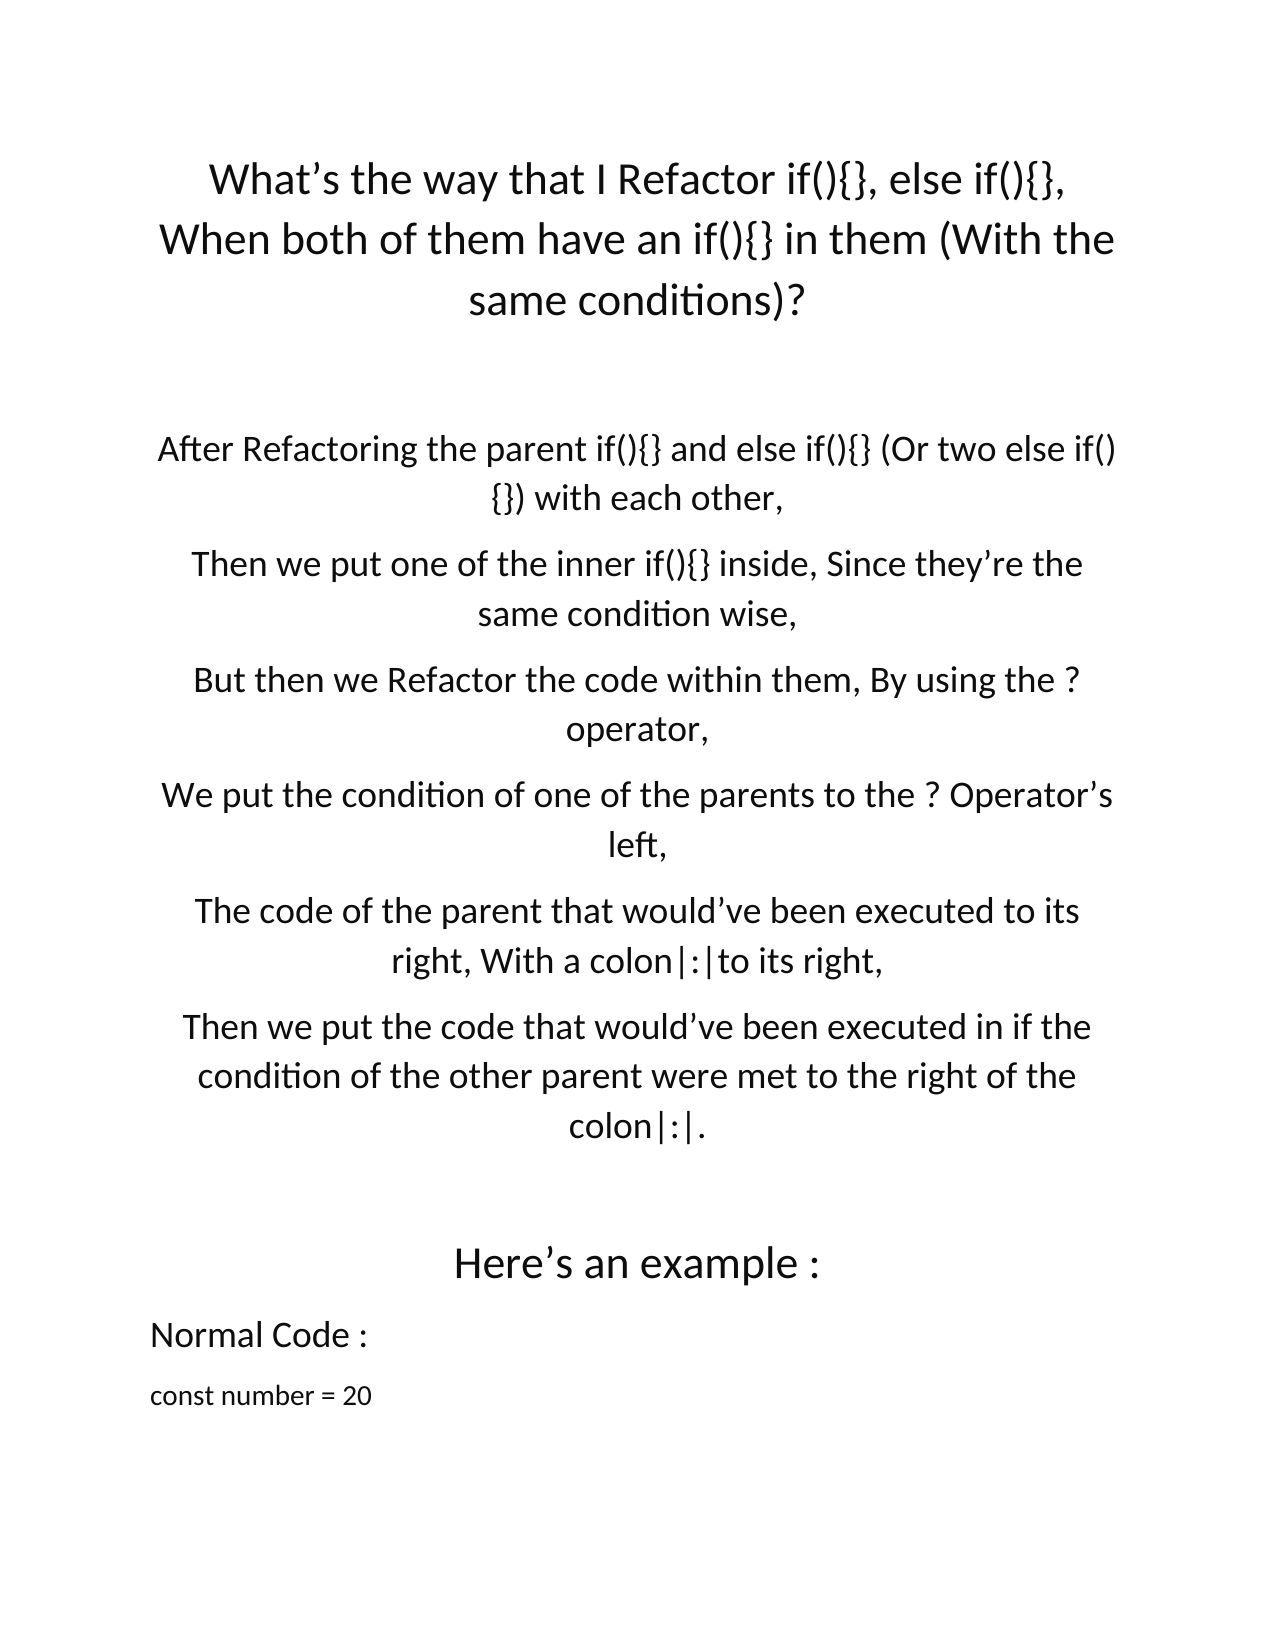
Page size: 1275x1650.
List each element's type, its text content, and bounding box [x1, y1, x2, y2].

text Then we put one of the inner if(){} inside, Since they’re the same condition wise, [150, 540, 1125, 636]
text What’s the way that I Refactor if(){}, else if(){}, When both of them have an if(){} in them (With the same conditions)? [150, 150, 1125, 327]
text Normal Code : [150, 1311, 1125, 1357]
text But then we Refactor the code within them, By using the ? operator, [150, 656, 1125, 751]
text Here’s an example : [150, 1234, 1125, 1290]
text const number = 20 [150, 1377, 1125, 1413]
text After Refactoring the parent if(){} and else if(){} (Or two else if(){}) with each other, [150, 424, 1125, 520]
text We put the condition of one of the parents to the ? Operator’s left, [150, 771, 1125, 867]
text Then we put the code that would’ve been executed in if the condition of the other parent were met to the right of the colon|:|. [150, 1003, 1125, 1147]
text The code of the parent that would’ve been executed to its right, With a colon|:|to its right, [150, 887, 1125, 982]
